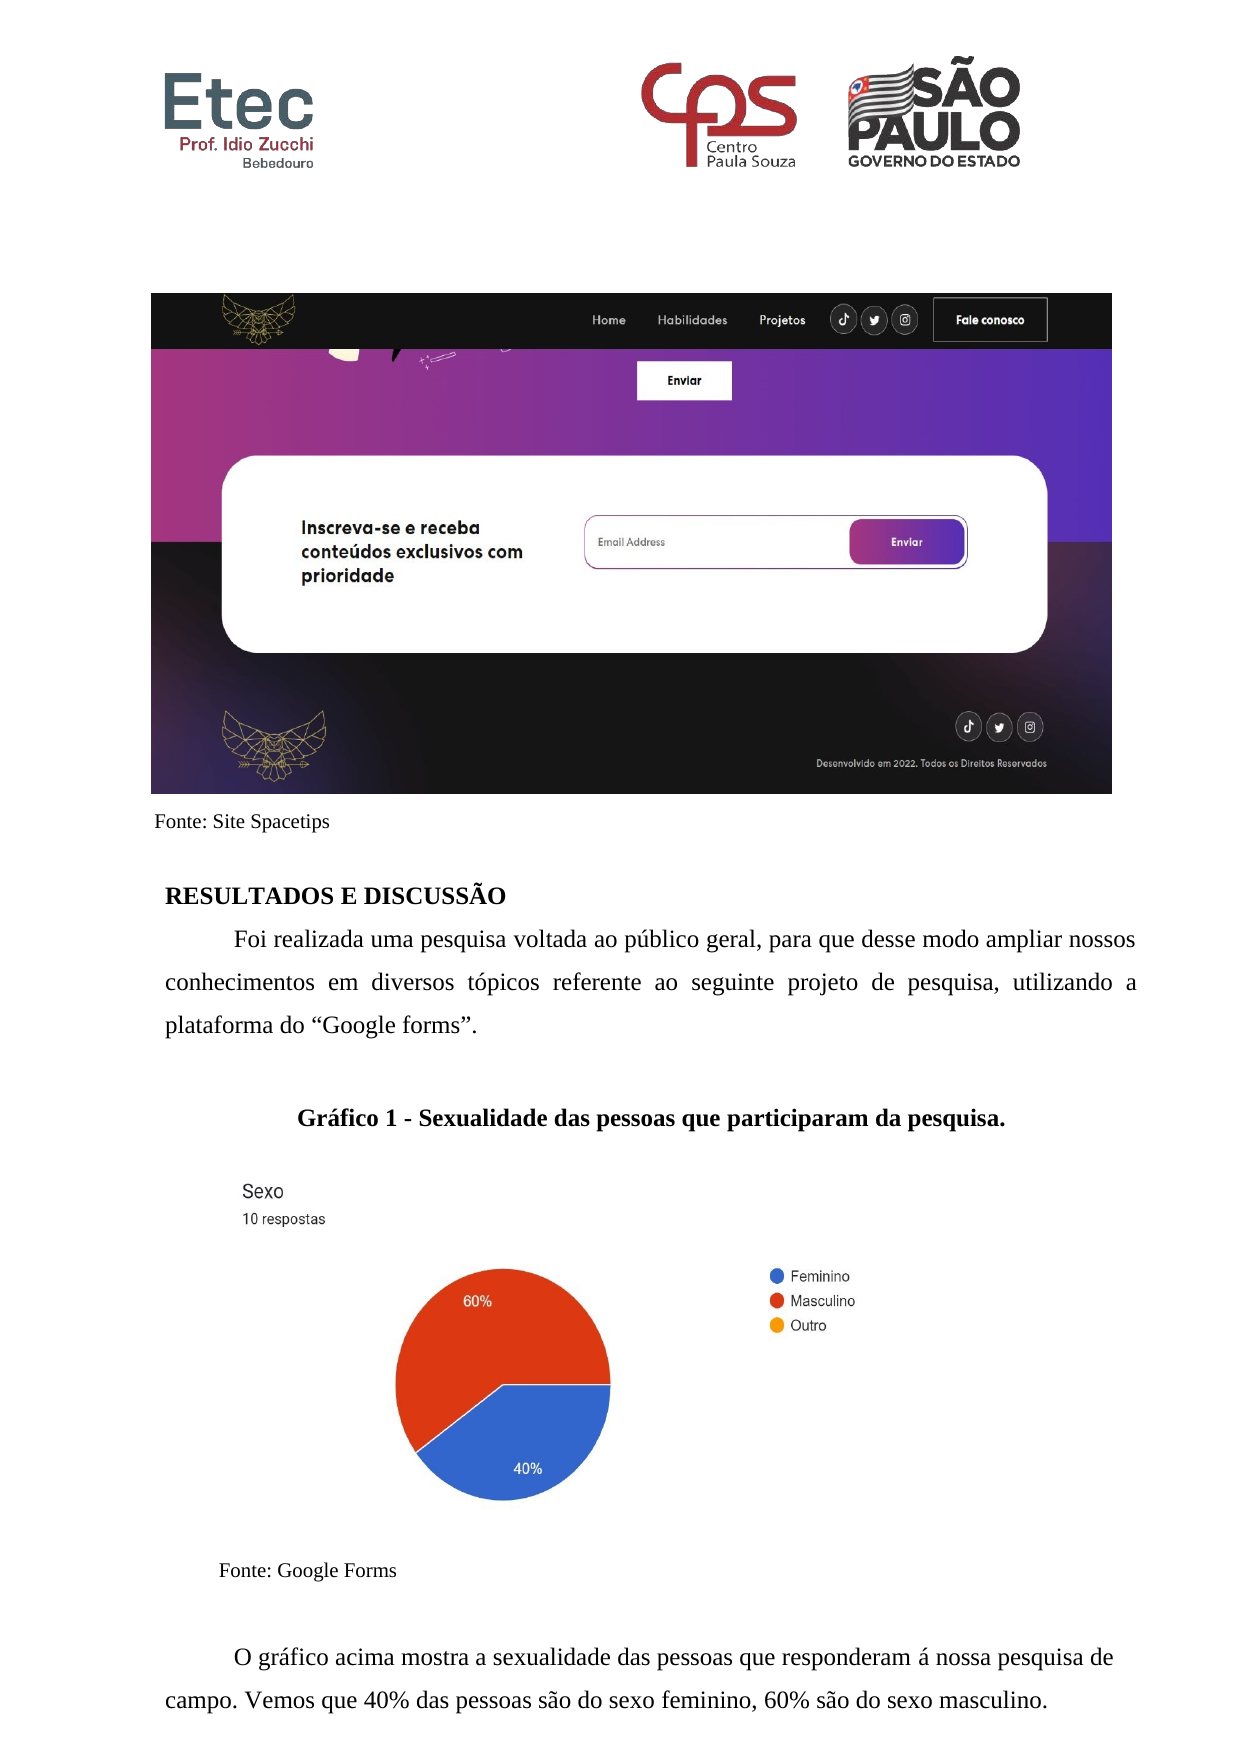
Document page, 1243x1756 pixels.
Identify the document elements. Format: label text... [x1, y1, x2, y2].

text Foi realizada uma pesquisa voltada ao público geral, para que desse modo ampliar nossos conhecimentos em diversos tópicos referente ao seguinte projeto de pesquisa, utilizando a plataforma do “Google forms”. [165, 924, 1137, 1039]
text RESULTADOS E DISCUSSÃO [165, 881, 1161, 910]
text O gráfico acima mostra a sexualidade das pessoas que responderam á nossa pesquisa de campo. Vemos que 40% das pessoas são do sexo feminino, 60% são do sexo masculino. [165, 1642, 1114, 1714]
text Fonte: Site Spacetips [144, 809, 1161, 833]
picture [213, 1146, 1093, 1545]
picture [641, 56, 1020, 167]
picture [164, 73, 313, 168]
subtitle Gráfico 1 - Sexualidade das pessoas que participaram da pesquisa. [170, 1103, 1132, 1132]
text Fonte: Google Forms [144, 1558, 1161, 1582]
picture [151, 293, 1112, 794]
